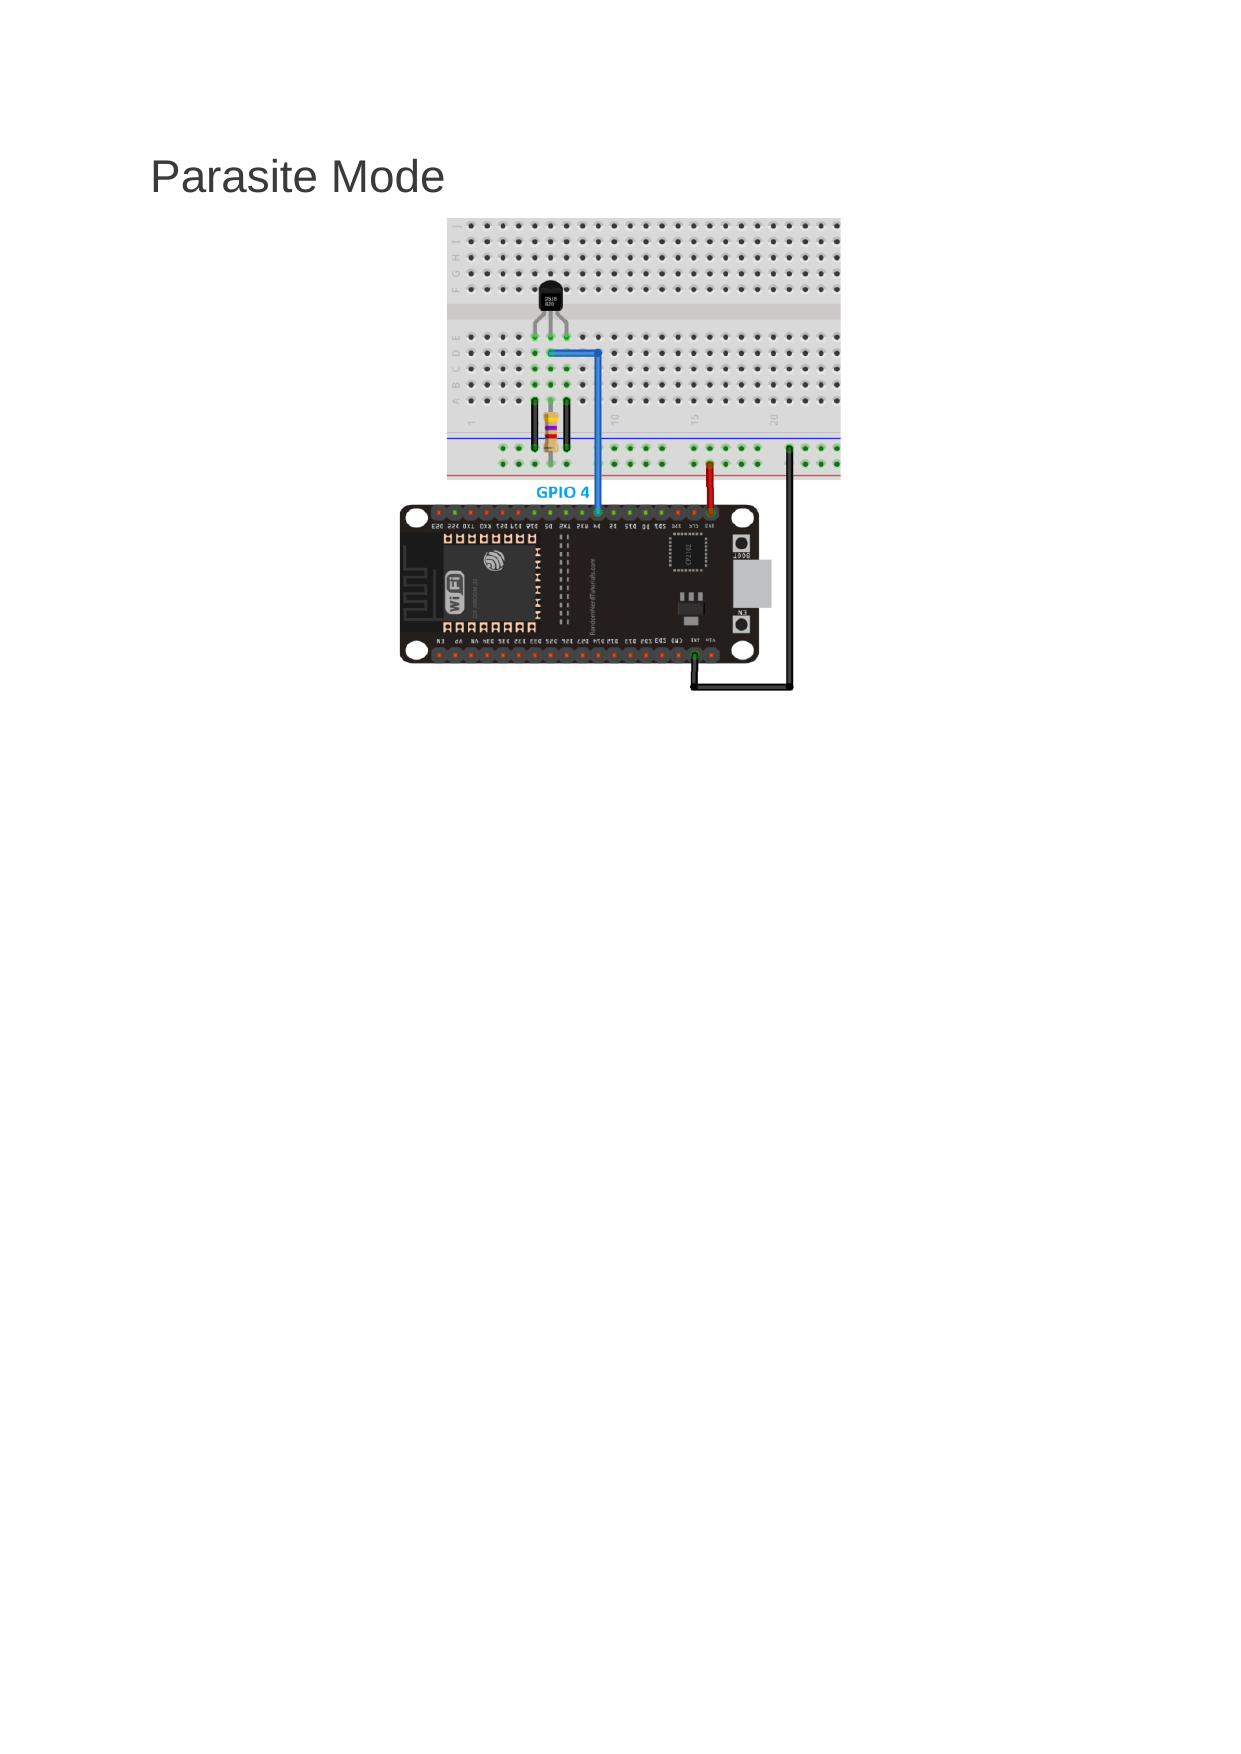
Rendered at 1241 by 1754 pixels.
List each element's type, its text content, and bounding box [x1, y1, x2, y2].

picture [399, 218, 841, 698]
subtitle Parasite Mode [150, 150, 1090, 203]
